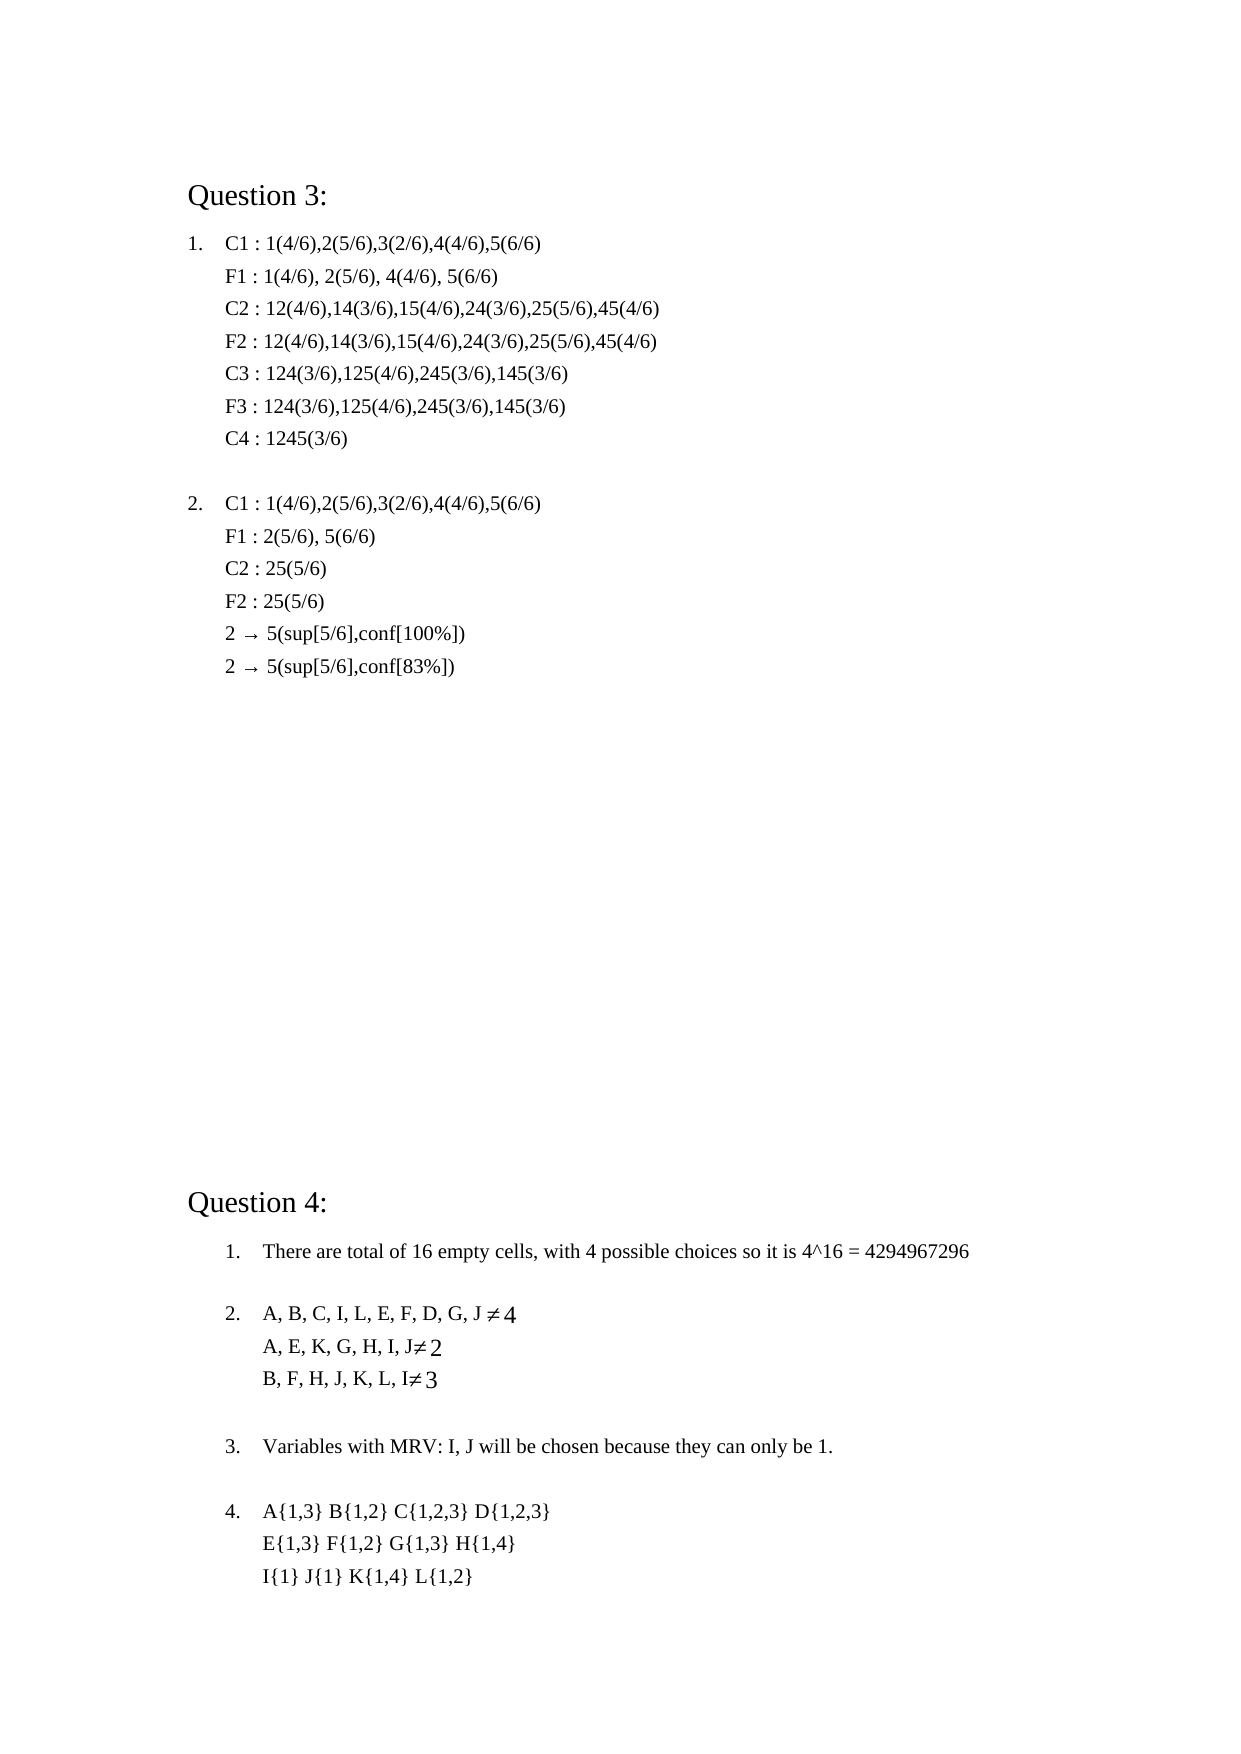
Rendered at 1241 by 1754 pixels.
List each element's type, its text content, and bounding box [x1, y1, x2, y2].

list 2 → 5(sup[5/6],conf[83%]) [225, 649, 1053, 682]
list F1 : 2(5/6), 5(6/6) [225, 519, 1053, 552]
list A, E, K, G, H, I, J [262, 1332, 1053, 1364]
list C2 : 25(5/6) [225, 552, 1053, 584]
list E{1,3} F{1,2} G{1,3} H{1,4} [262, 1527, 1053, 1559]
list F1 : 1(4/6), 2(5/6), 4(4/6), 5(6/6) [225, 259, 1053, 292]
list C1 : 1(4/6),2(5/6),3(2/6),4(4/6),5(6/6) [187, 227, 1053, 259]
list F3 : 124(3/6),125(4/6),245(3/6),145(3/6) [225, 389, 1053, 422]
text Question 3: [187, 162, 1053, 227]
list I{1} J{1} K{1,4} L{1,2} [262, 1559, 1053, 1592]
list A, B, C, I, L, E, F, D, G, J [225, 1299, 1053, 1332]
list B, F, H, J, K, L, I [262, 1364, 1053, 1397]
text Question 4: [187, 1169, 1053, 1234]
list F2 : 25(5/6) [225, 584, 1053, 617]
list F2 : 12(4/6),14(3/6),15(4/6),24(3/6),25(5/6),45(4/6) [225, 324, 1053, 357]
list C1 : 1(4/6),2(5/6),3(2/6),4(4/6),5(6/6) [187, 487, 1053, 519]
list C2 : 12(4/6),14(3/6),15(4/6),24(3/6),25(5/6),45(4/6) [225, 292, 1053, 324]
list C4 : 1245(3/6) [225, 422, 1053, 454]
list 2 → 5(sup[5/6],conf[100%]) [225, 617, 1053, 649]
list There are total of 16 empty cells, with 4 possible choices so it is 4^16 = 4294967296 [225, 1234, 1053, 1267]
list C3 : 124(3/6),125(4/6),245(3/6),145(3/6) [225, 357, 1053, 389]
list Variables with MRV: I, J will be chosen because they can only be 1. [225, 1429, 1053, 1462]
list A{1,3} B{1,2} C{1,2,3} D{1,2,3} [225, 1494, 1053, 1527]
